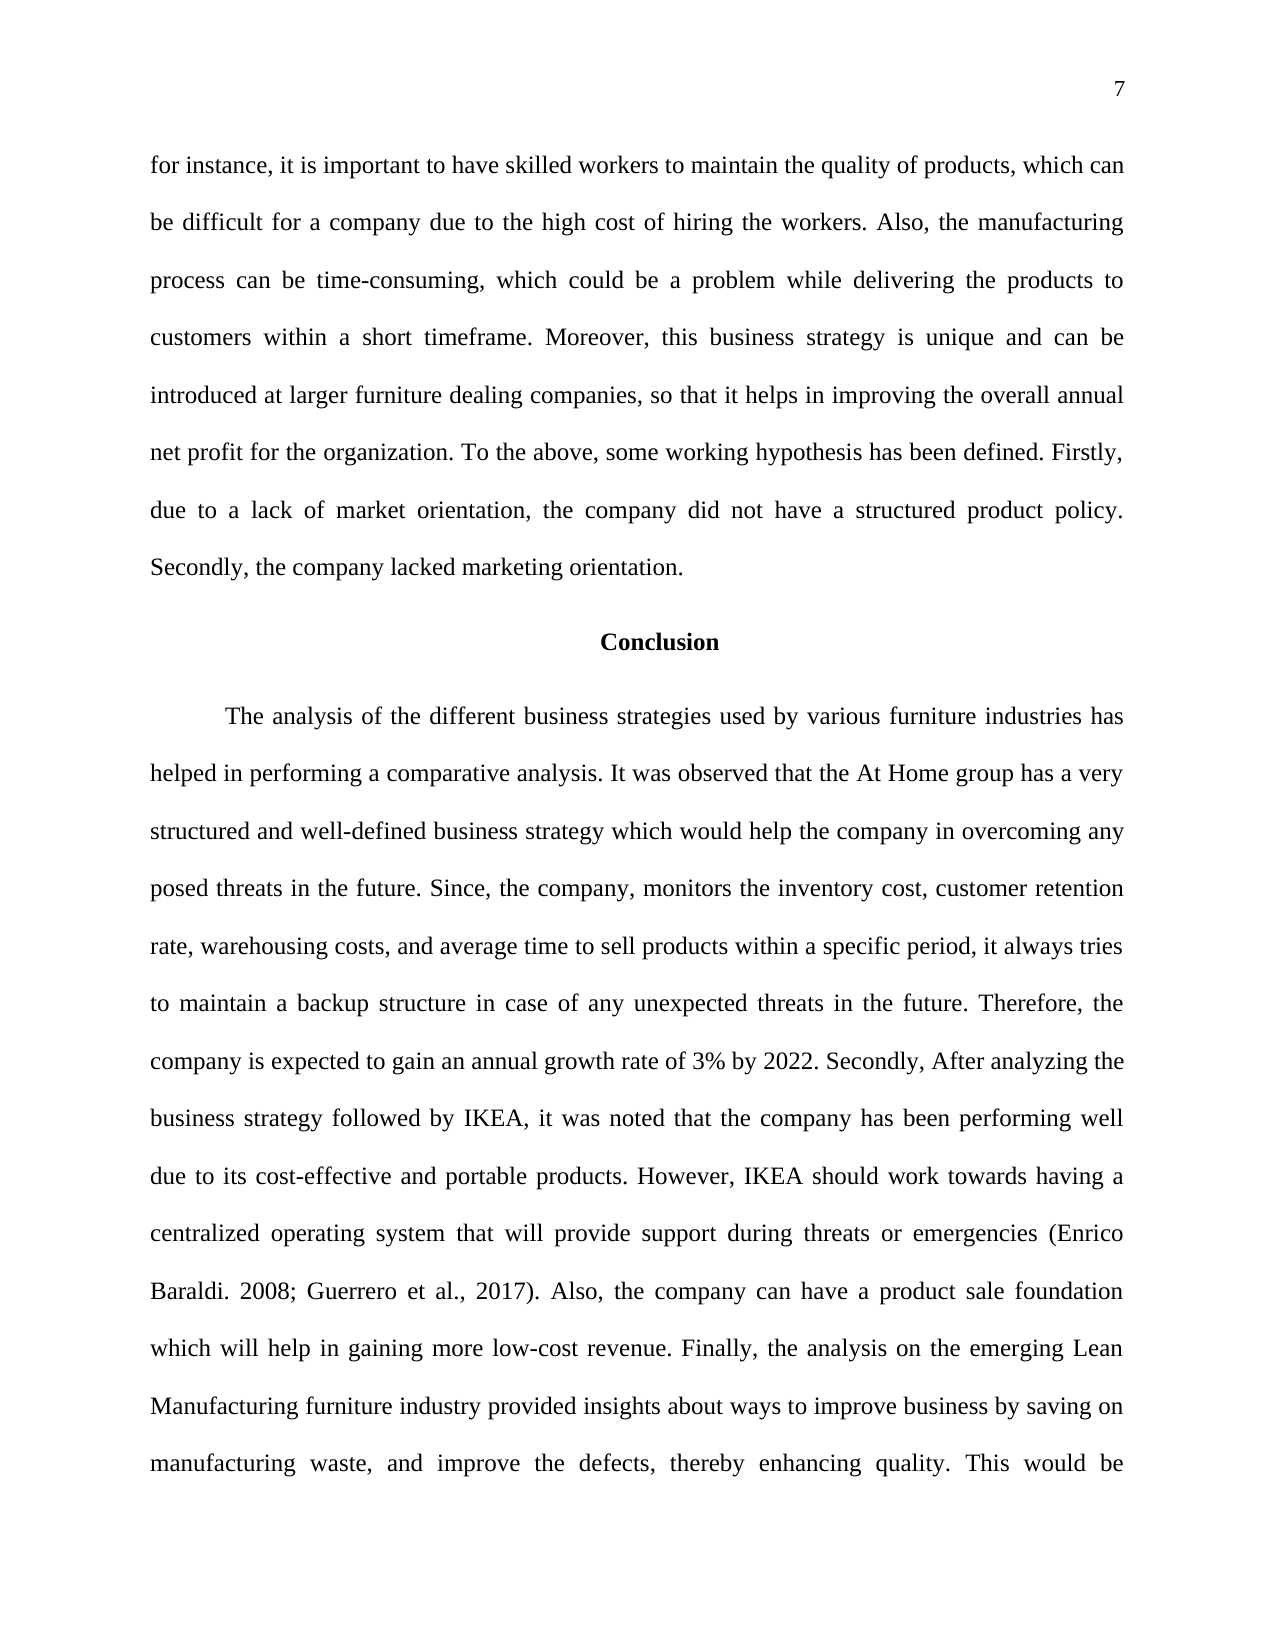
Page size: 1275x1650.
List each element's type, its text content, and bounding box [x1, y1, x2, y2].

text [150, 150, 1125, 581]
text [150, 701, 1125, 1477]
text Conclusion [150, 627, 1125, 655]
